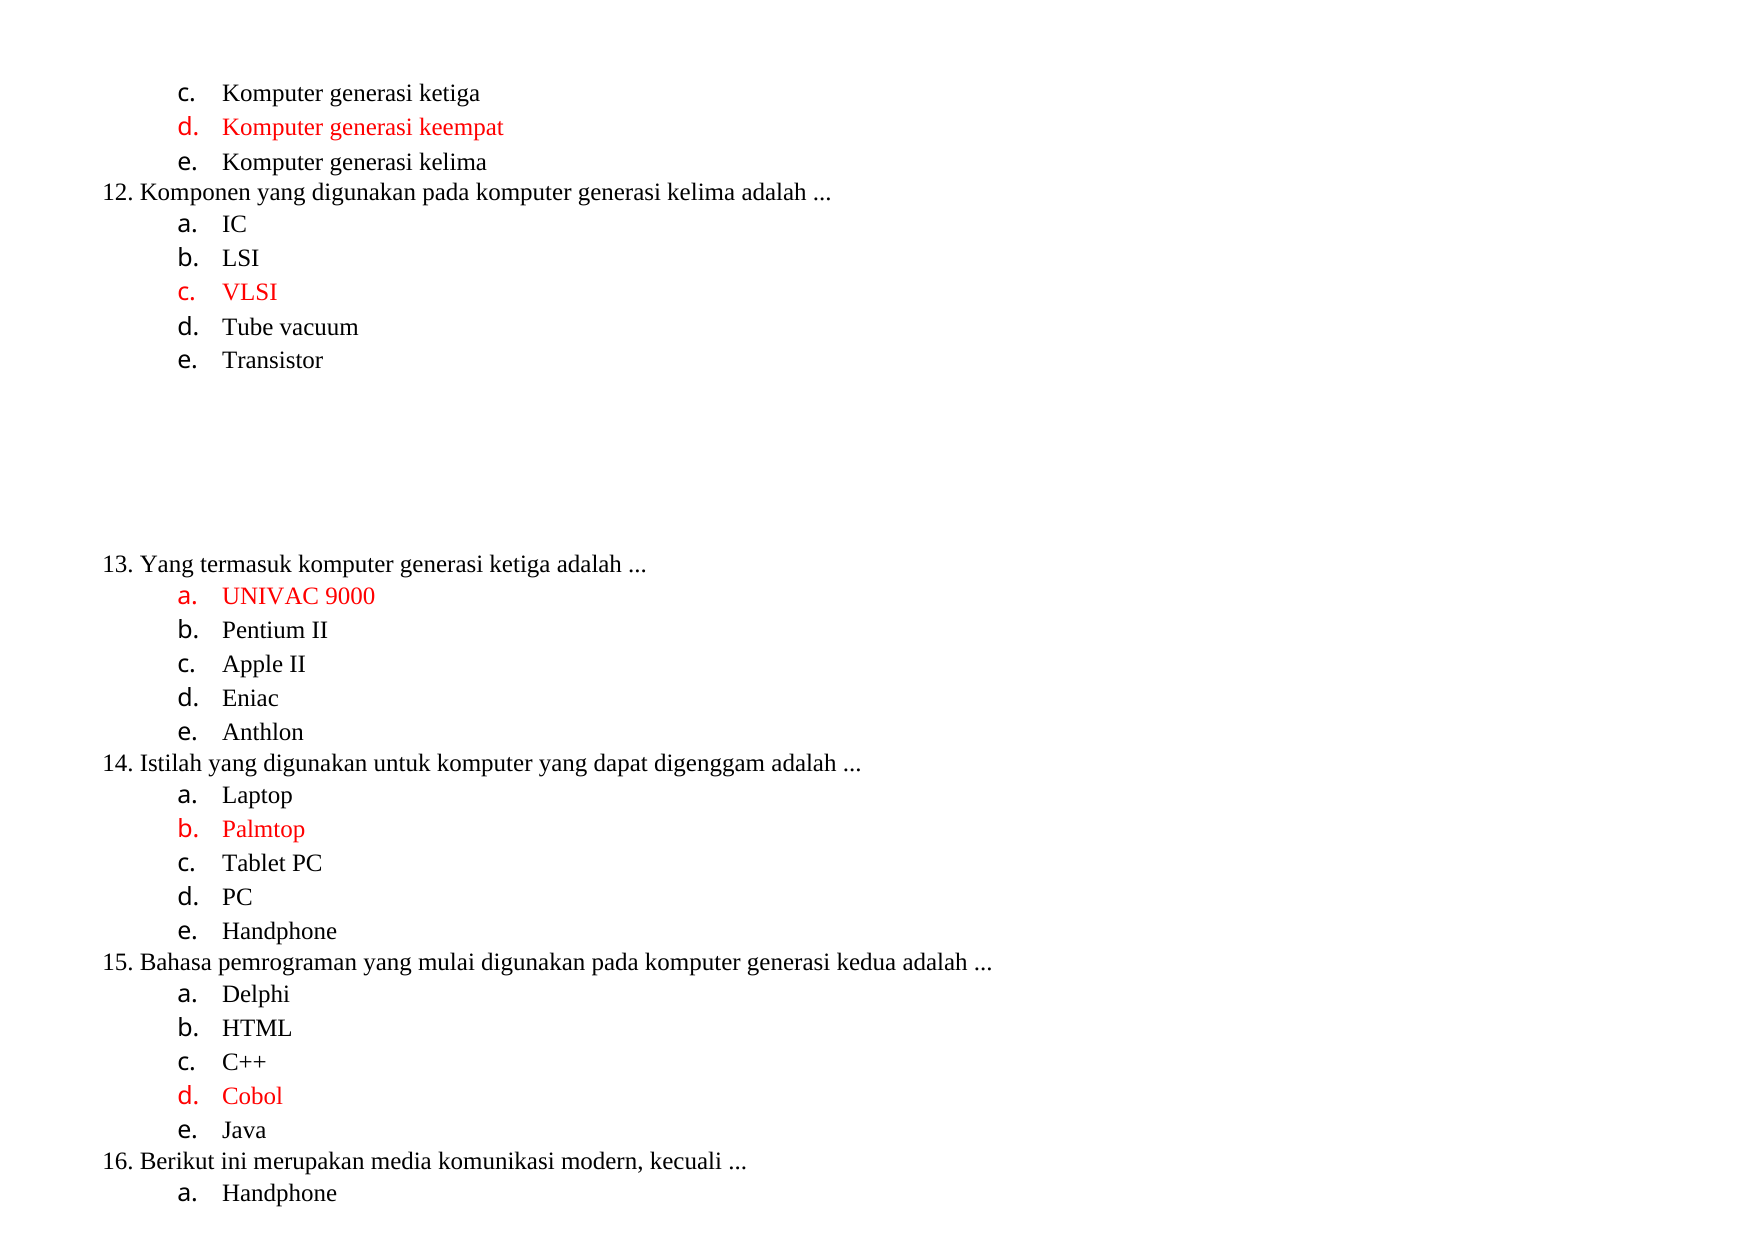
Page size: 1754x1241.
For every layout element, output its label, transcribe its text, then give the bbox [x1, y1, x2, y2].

list Komputer generasi kelima [177, 143, 1677, 177]
list Komputer generasi keempat [177, 109, 1677, 143]
list PC [177, 879, 1677, 913]
list Pentium II [177, 612, 1677, 646]
list Handphone [177, 913, 1677, 947]
list UNIVAC 9000 [177, 577, 1677, 612]
list Delphi [177, 976, 1677, 1010]
list Anthlon [177, 714, 1677, 748]
list IC [177, 206, 1677, 240]
list Eniac [177, 680, 1677, 714]
list Cobol [177, 1078, 1677, 1112]
list HTML [177, 1010, 1677, 1044]
list Palmtop [177, 811, 1677, 845]
list Berikut ini merupakan media komunikasi modern, kecuali ... [102, 1146, 1677, 1175]
list Apple II [177, 646, 1677, 680]
list Bahasa pemrograman yang mulai digunakan pada komputer generasi kedua adalah ... [102, 947, 1677, 976]
list Transistor [177, 342, 1677, 376]
list Yang termasuk komputer generasi ketiga adalah ... [102, 549, 1677, 577]
list Tablet PC [177, 845, 1677, 879]
list Komponen yang digunakan pada komputer generasi kelima adalah ... [102, 177, 1677, 206]
list VLSI [177, 274, 1677, 308]
list Laptop [177, 777, 1677, 811]
list Java [177, 1112, 1677, 1146]
list Komputer generasi ketiga [177, 75, 1677, 109]
list LSI [177, 240, 1677, 274]
list Handphone [177, 1175, 1677, 1209]
list Istilah yang digunakan untuk komputer yang dapat digenggam adalah ... [102, 748, 1677, 777]
list Tube vacuum [177, 308, 1677, 342]
list C++ [177, 1044, 1677, 1078]
